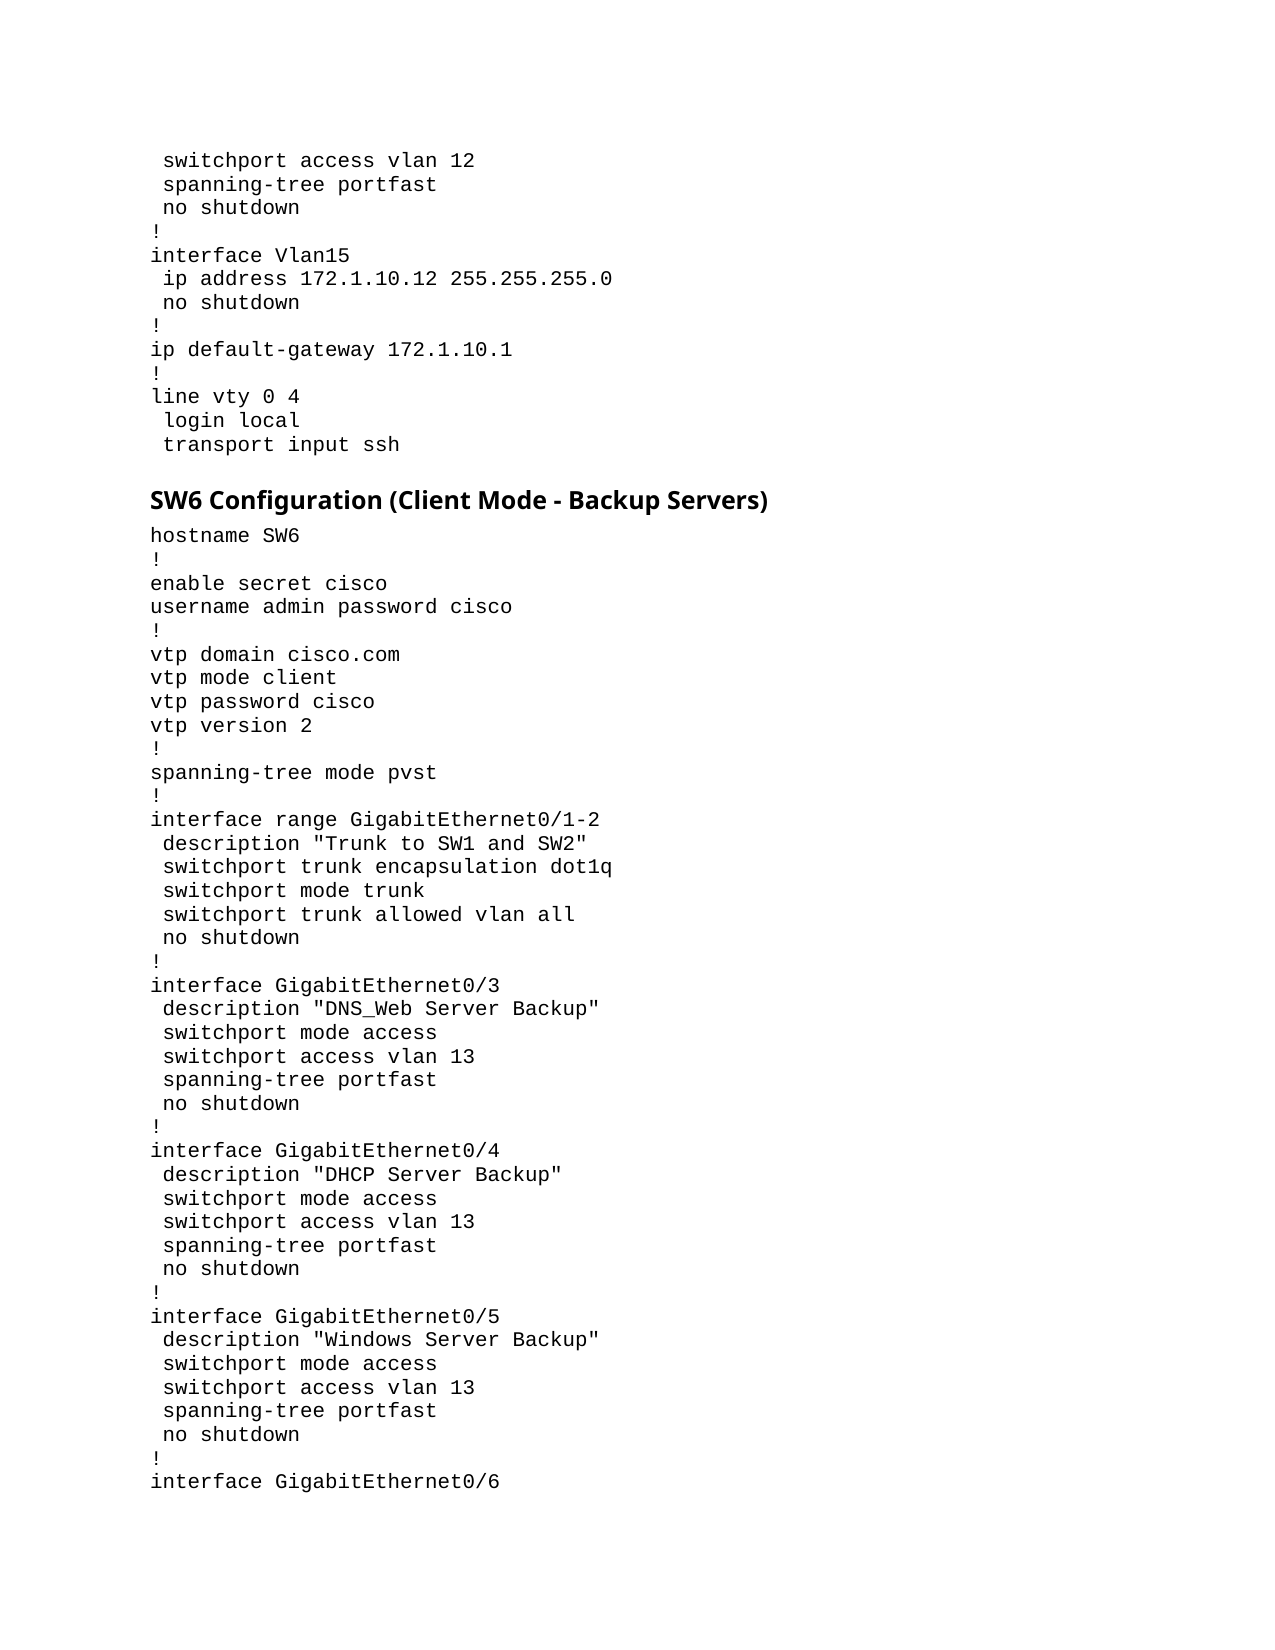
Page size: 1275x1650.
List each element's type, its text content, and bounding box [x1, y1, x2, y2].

text interface GigabitEthernet0/6 [150, 1471, 1125, 1495]
text spanning-tree portfast [150, 1235, 1125, 1258]
text spanning-tree mode pvst [150, 762, 1125, 786]
text ! [150, 549, 1125, 573]
text ! [150, 221, 1125, 244]
text interface GigabitEthernet0/4 [150, 1140, 1125, 1164]
text no shutdown [150, 1424, 1125, 1448]
text no shutdown [150, 927, 1125, 951]
text no shutdown [150, 197, 1125, 221]
text ! [150, 1117, 1125, 1140]
text switchport mode trunk [150, 880, 1125, 904]
text interface Vlan15 [150, 244, 1125, 268]
text ! [150, 1282, 1125, 1306]
text switchport trunk allowed vlan all [150, 904, 1125, 927]
text description "DNS_Web Server Backup" [150, 998, 1125, 1022]
text switchport access vlan 13 [150, 1377, 1125, 1400]
text spanning-tree portfast [150, 1069, 1125, 1093]
text switchport mode access [150, 1187, 1125, 1211]
text username admin password cisco [150, 596, 1125, 620]
text ! [150, 786, 1125, 809]
text no shutdown [150, 292, 1125, 316]
text spanning-tree portfast [150, 174, 1125, 197]
text switchport access vlan 13 [150, 1046, 1125, 1069]
text no shutdown [150, 1093, 1125, 1117]
text transport input ssh [150, 434, 1125, 457]
subtitle SW6 Configuration (Client Mode - Backup Servers) [150, 482, 1125, 516]
text vtp mode client [150, 667, 1125, 691]
text interface GigabitEthernet0/5 [150, 1306, 1125, 1329]
text line vty 0 4 [150, 386, 1125, 410]
text switchport access vlan 12 [150, 150, 1125, 174]
text switchport access vlan 13 [150, 1211, 1125, 1235]
text ip address 172.1.10.12 255.255.255.0 [150, 268, 1125, 292]
text ! [150, 738, 1125, 762]
text login local [150, 410, 1125, 434]
text vtp version 2 [150, 714, 1125, 738]
text hostname SW6 [150, 525, 1125, 549]
text description "Windows Server Backup" [150, 1329, 1125, 1353]
text description "Trunk to SW1 and SW2" [150, 833, 1125, 856]
text ! [150, 1448, 1125, 1471]
text ! [150, 363, 1125, 386]
text ! [150, 951, 1125, 975]
text ip default-gateway 172.1.10.1 [150, 339, 1125, 363]
text vtp password cisco [150, 691, 1125, 714]
text enable secret cisco [150, 573, 1125, 596]
text spanning-tree portfast [150, 1400, 1125, 1424]
text vtp domain cisco.com [150, 644, 1125, 667]
text ! [150, 316, 1125, 339]
text ! [150, 620, 1125, 644]
text description "DHCP Server Backup" [150, 1164, 1125, 1187]
text switchport mode access [150, 1022, 1125, 1046]
text switchport trunk encapsulation dot1q [150, 856, 1125, 880]
text interface range GigabitEthernet0/1-2 [150, 809, 1125, 833]
text no shutdown [150, 1258, 1125, 1282]
text interface GigabitEthernet0/3 [150, 975, 1125, 998]
text switchport mode access [150, 1353, 1125, 1377]
